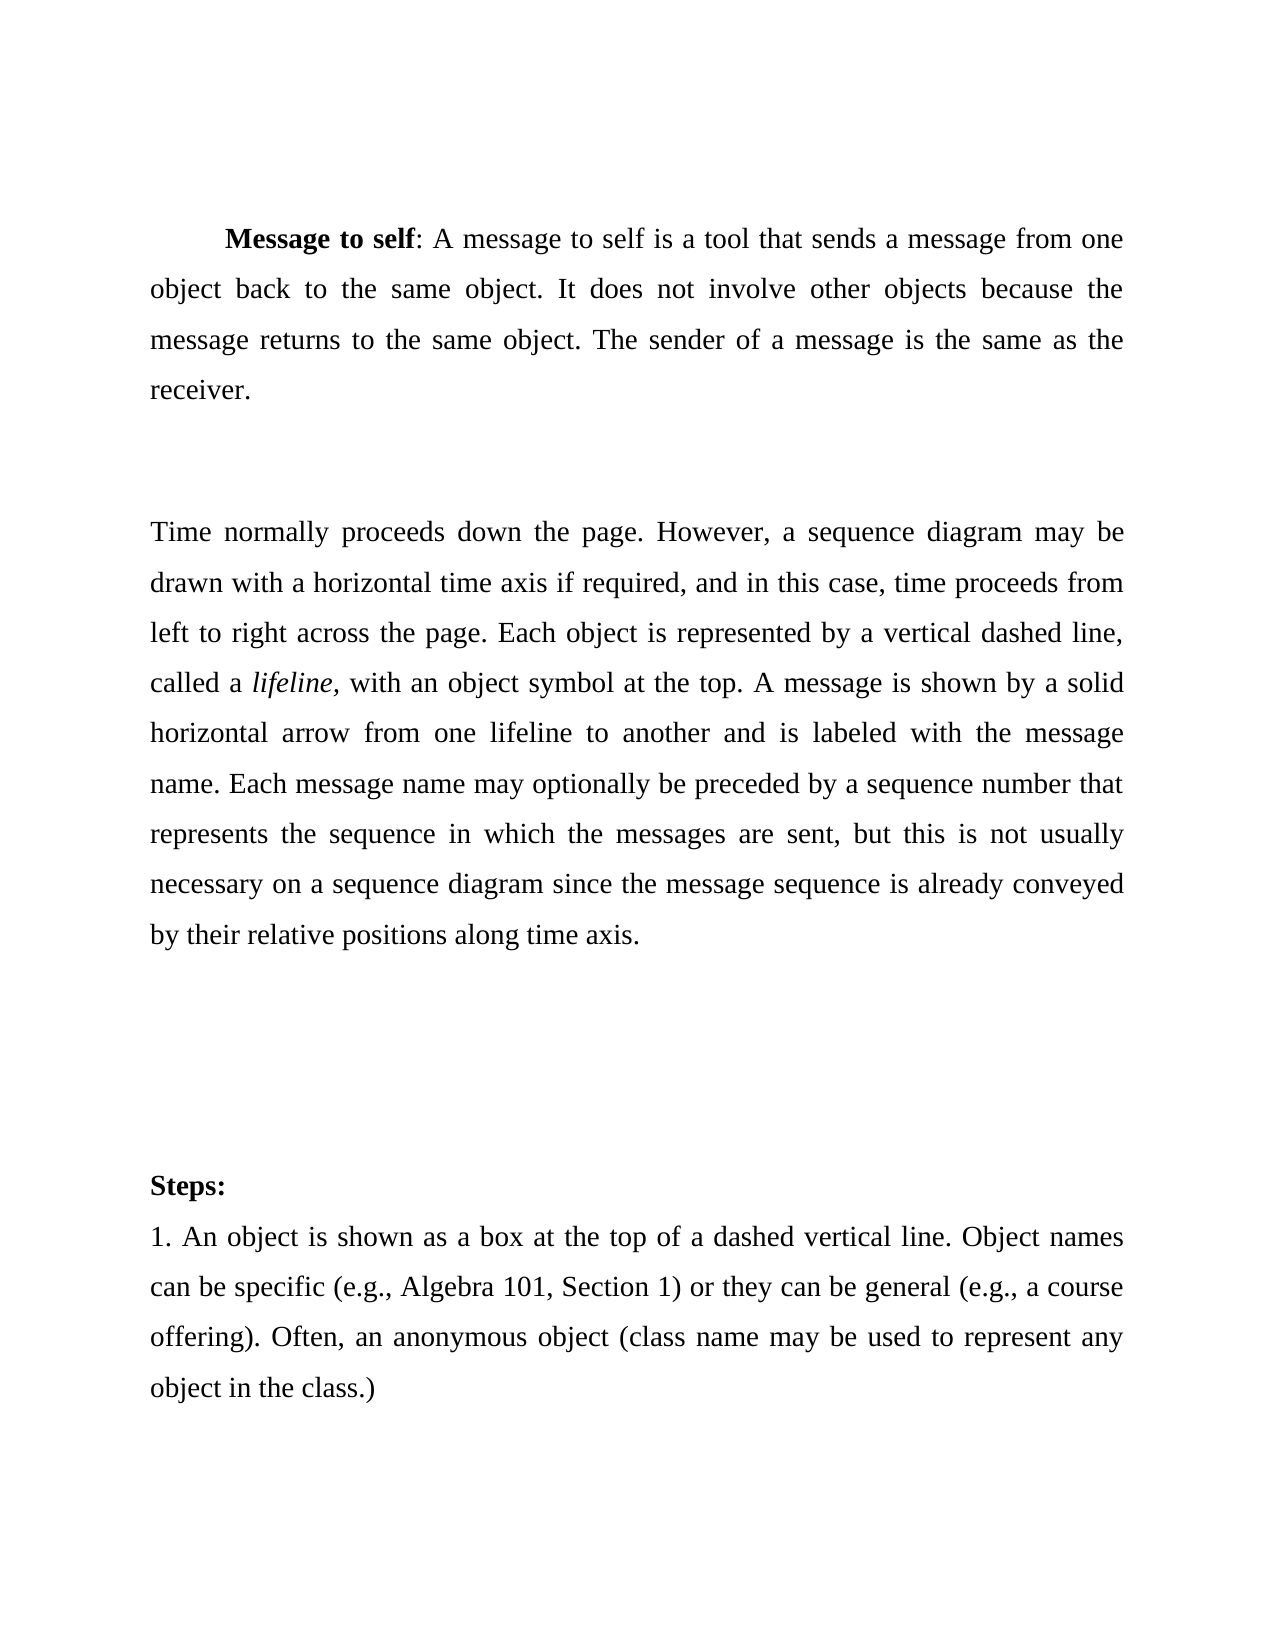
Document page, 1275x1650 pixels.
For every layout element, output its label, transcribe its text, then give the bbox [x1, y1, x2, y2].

text Steps: [150, 1168, 1125, 1202]
text Time normally proceeds down the page. However, a sequence diagram may be drawn with a horizontal time axis if required, and in this case, time proceeds from left to right across the page. Each object is represented by a vertical dashed line, called a lifeline, with an object symbol at the top. A message is shown by a solid horizontal arrow from one lifeline to another and is labeled with the message name. Each message name may optionally be preceded by a sequence number that represents the sequence in which the messages are sent, but this is not usually necessary on a sequence diagram since the message sequence is already conveyed by their relative positions along time axis. [150, 514, 1125, 950]
text Message to self: A message to self is a tool that sends a message from one object back to the same object. It does not involve other objects because the message returns to the same object. The sender of a message is the same as the receiver. [150, 221, 1125, 406]
text 1. An object is shown as a box at the top of a dashed vertical line. Object names can be specific (e.g., Algebra 101, Section 1) or they can be general (e.g., a course offering). Often, an anonymous object (class name may be used to represent any object in the class.) [150, 1219, 1125, 1403]
